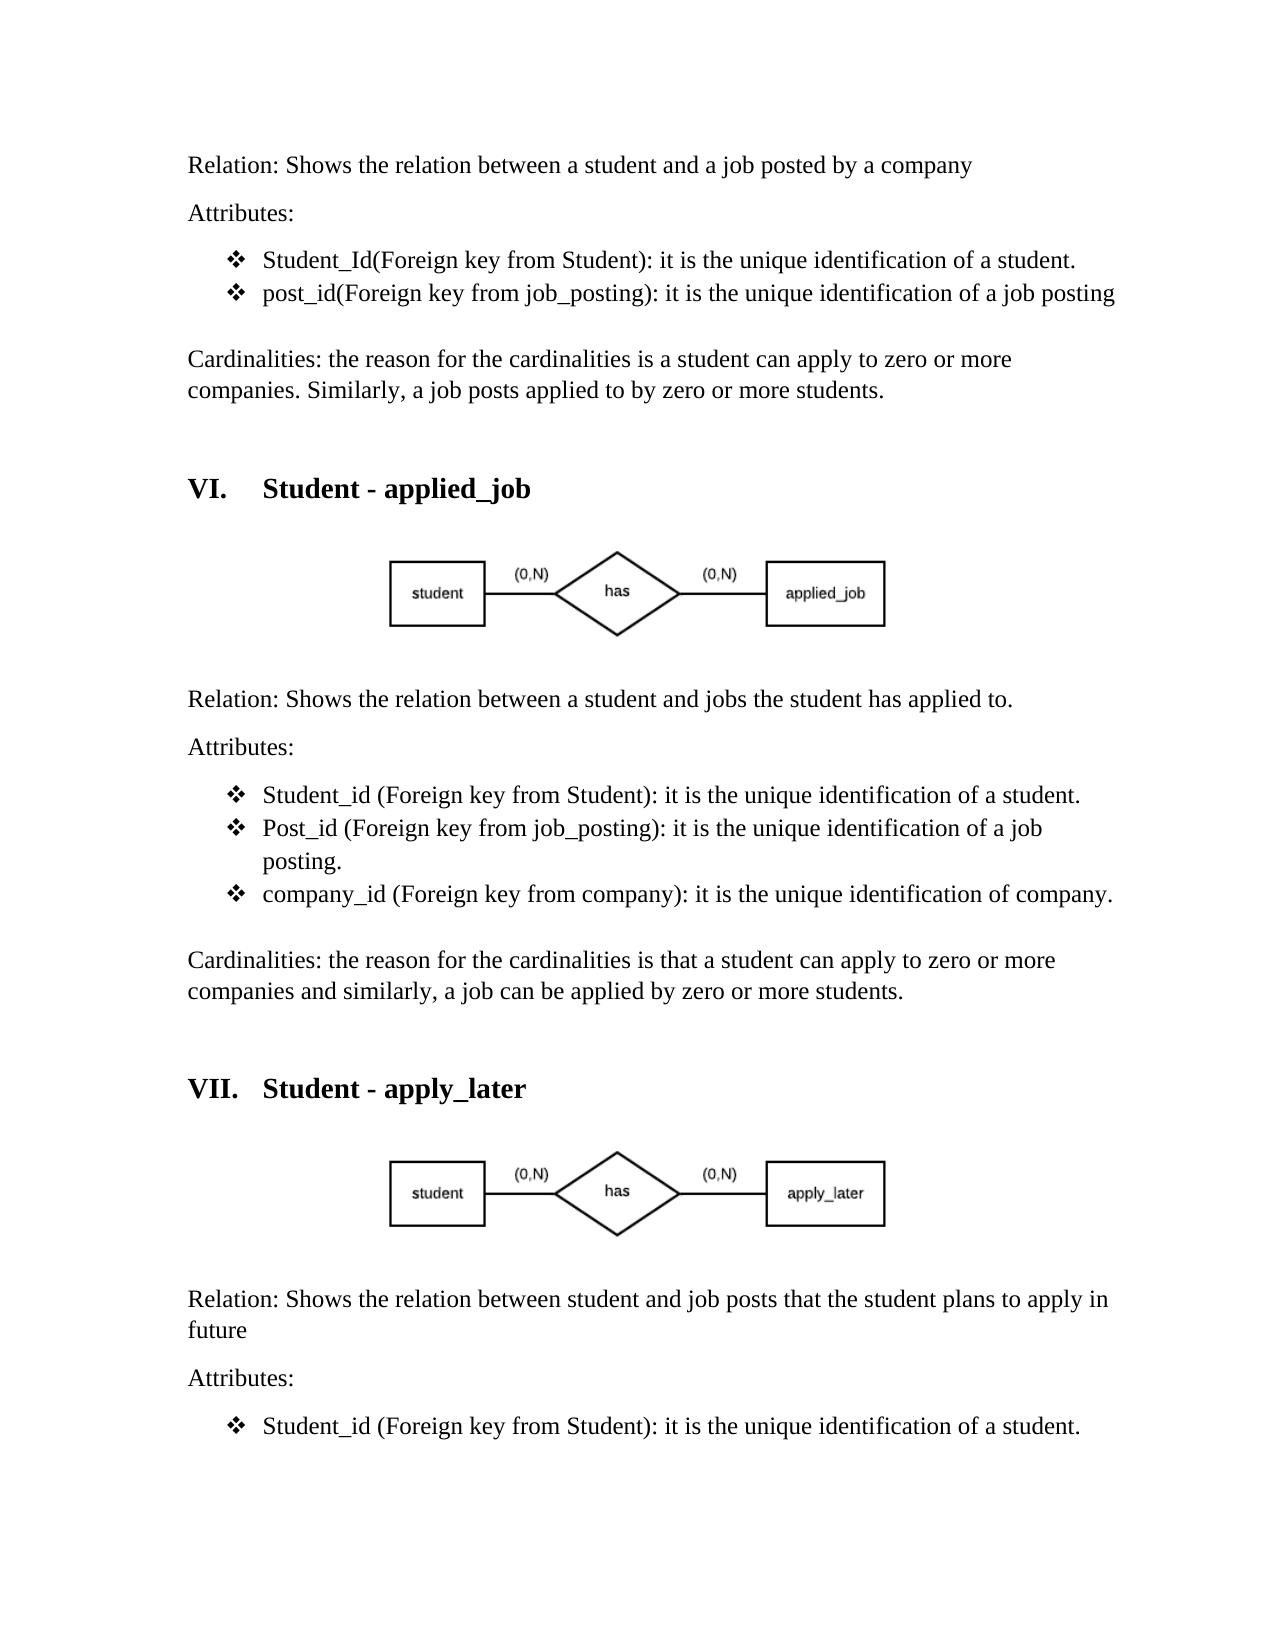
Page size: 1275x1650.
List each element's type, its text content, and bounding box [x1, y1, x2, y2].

list Student_id (Foreign key from Student): it is the unique identification of a student. [225, 1411, 1125, 1440]
list Student_Id(Foreign key from Student): it is the unique identification of a student. [225, 245, 1125, 274]
text Relation: Shows the relation between student and job posts that the student plans to apply in future [187, 1284, 1125, 1344]
list company_id (Foreign key from company): it is the unique identification of company. [225, 879, 1125, 907]
text Attributes: [150, 198, 1125, 226]
text Attributes: [150, 1363, 1125, 1392]
text Cardinalities: the reason for the cardinalities is that a student can apply to zero or more companies and similarly, a job can be applied by zero or more students. [187, 945, 1125, 1004]
picture [340, 523, 935, 666]
list Student - apply_later [187, 1071, 1125, 1105]
text Relation: Shows the relation between a student and a job posted by a company [187, 150, 1125, 179]
list Student_id (Foreign key from Student): it is the unique identification of a student. [225, 780, 1125, 808]
list post_id(Foreign key from job_posting): it is the unique identification of a job posting [225, 278, 1125, 307]
text Relation: Shows the relation between a student and jobs the student has applied to. [187, 684, 1125, 713]
text Cardinalities: the reason for the cardinalities is a student can apply to zero or more companies. Similarly, a job posts applied to by zero or more students. [187, 344, 1125, 404]
list Student - applied_job [187, 471, 1125, 504]
picture [340, 1124, 935, 1266]
text Attributes: [150, 732, 1125, 761]
list Post_id (Foreign key from job_posting): it is the unique identification of a job posting. [225, 813, 1125, 874]
